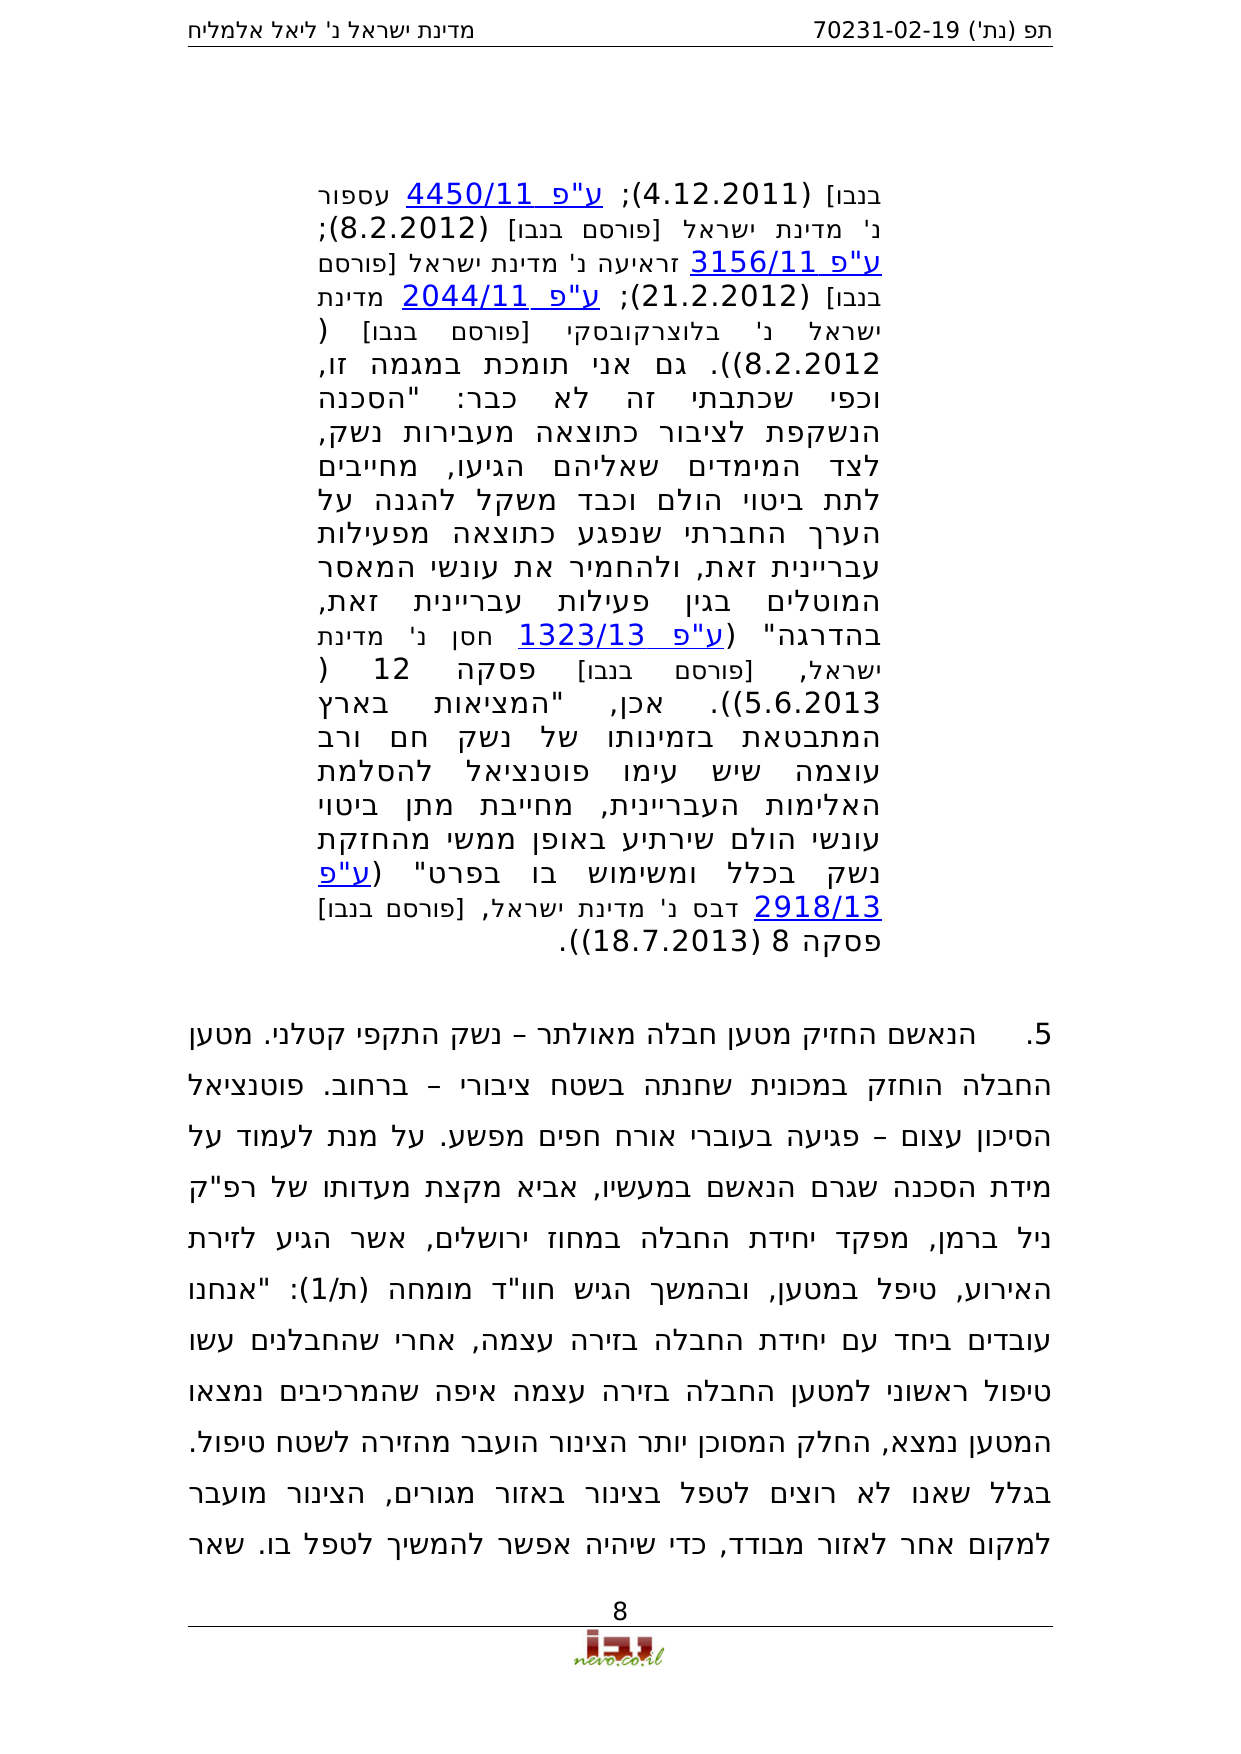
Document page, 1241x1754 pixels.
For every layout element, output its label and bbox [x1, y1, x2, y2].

text [317, 177, 881, 958]
text [187, 1018, 1053, 1561]
picture [574, 1629, 666, 1667]
